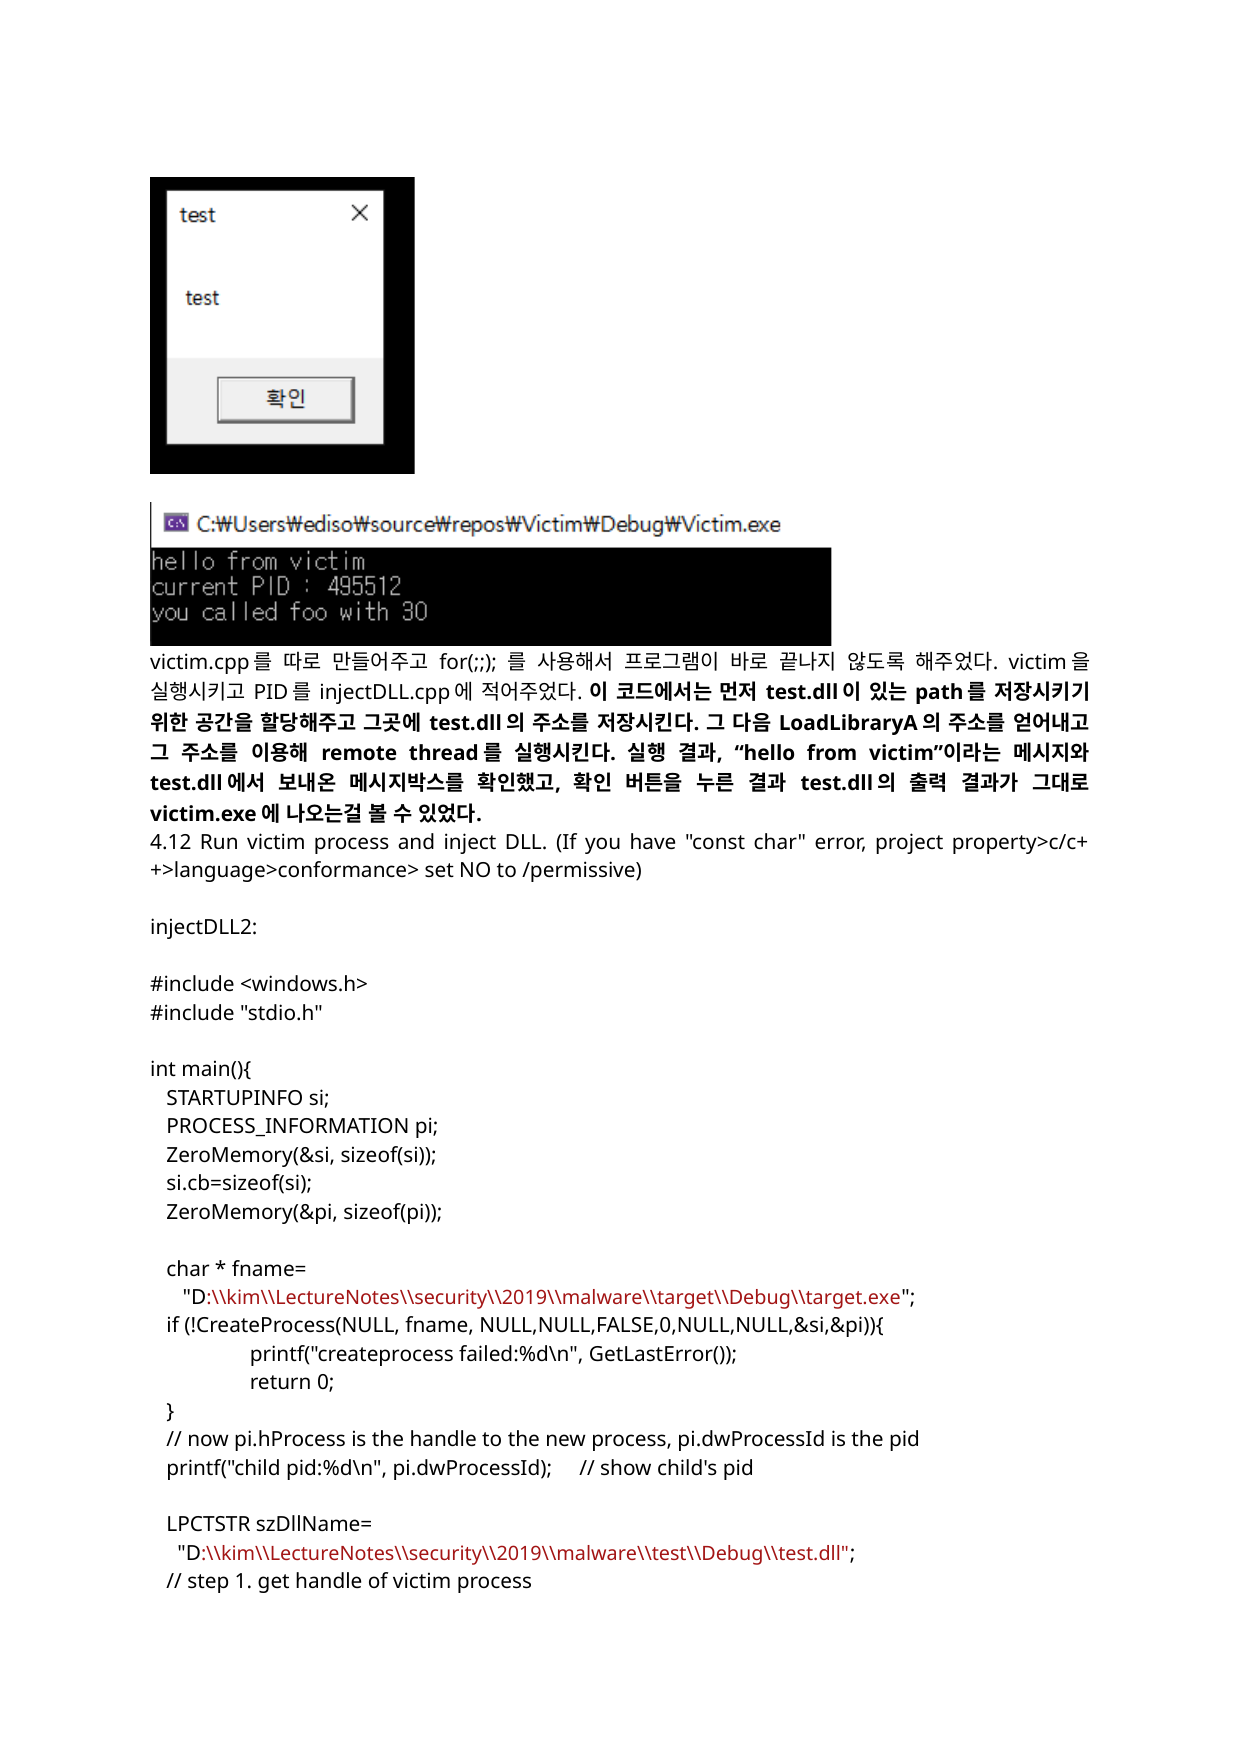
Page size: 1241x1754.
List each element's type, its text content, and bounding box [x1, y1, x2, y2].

text #include <windows.h> [150, 969, 1090, 998]
text char * fname= [150, 1254, 1090, 1282]
text } [150, 1396, 1090, 1424]
text printf("createprocess failed:%d\n", GetLastError()); [150, 1339, 1090, 1367]
text STARTUPINFO si; [150, 1083, 1090, 1111]
text // now pi.hProcess is the handle to the new process, pi.dwProcessId is the pid [150, 1424, 1090, 1453]
text 4.12 Run victim process and inject DLL. (If you have "const char" error, project property>c/c++>language>conformance> set NO to /permissive) [150, 827, 1090, 884]
text "D:\\kim\\LectureNotes\\security\\2019\\malware\\test\\Debug\\test.dll"; [150, 1538, 1090, 1566]
text ZeroMemory(&pi, sizeof(pi)); [150, 1197, 1090, 1225]
text LPCTSTR szDllName= [150, 1509, 1090, 1538]
text si.cb=sizeof(si); [150, 1168, 1090, 1197]
text victim.cpp를 따로 만들어주고 for(;;); 를 사용해서 프로그램이 바로 끝나지 않도록 해주었다. victim을 실행시키고 PID를 injectDLL.cpp에 적어주었다. 이 코드에서는 먼저 test.dll이 있는 path를 저장시키기 위한 공간을 할당해주고 그곳에 test.dll의 주소를 저장시킨다. 그 다음 LoadLibraryA의 주소를 얻어내고 그 주소를 이용해 remote thread를 실행시킨다. 실행 결과, “hello from victim”이라는 메시지와 test.dll에서 보내온 메시지박스를 확인했고, 확인 버튼을 누른 결과 test.dll의 출력 결과가 그대로 victim.exe에 나오는걸 볼 수 있었다. [150, 645, 1090, 827]
text PROCESS_INFORMATION pi; [150, 1111, 1090, 1140]
text "D:\\kim\\LectureNotes\\security\\2019\\malware\\target\\Debug\\target.exe"; [150, 1282, 1090, 1311]
picture [150, 502, 832, 646]
text if (!CreateProcess(NULL, fname, NULL,NULL,FALSE,0,NULL,NULL,&si,&pi)){ [150, 1311, 1090, 1339]
text return 0; [150, 1367, 1090, 1396]
picture [150, 177, 415, 474]
text #include "stdio.h" [150, 998, 1090, 1026]
text printf("child pid:%d\n", pi.dwProcessId); // show child's pid [150, 1453, 1090, 1481]
text int main(){ [150, 1054, 1090, 1083]
text ZeroMemory(&si, sizeof(si)); [150, 1140, 1090, 1168]
text injectDLL2: [150, 912, 1090, 941]
text // step 1. get handle of victim process [150, 1566, 1090, 1595]
